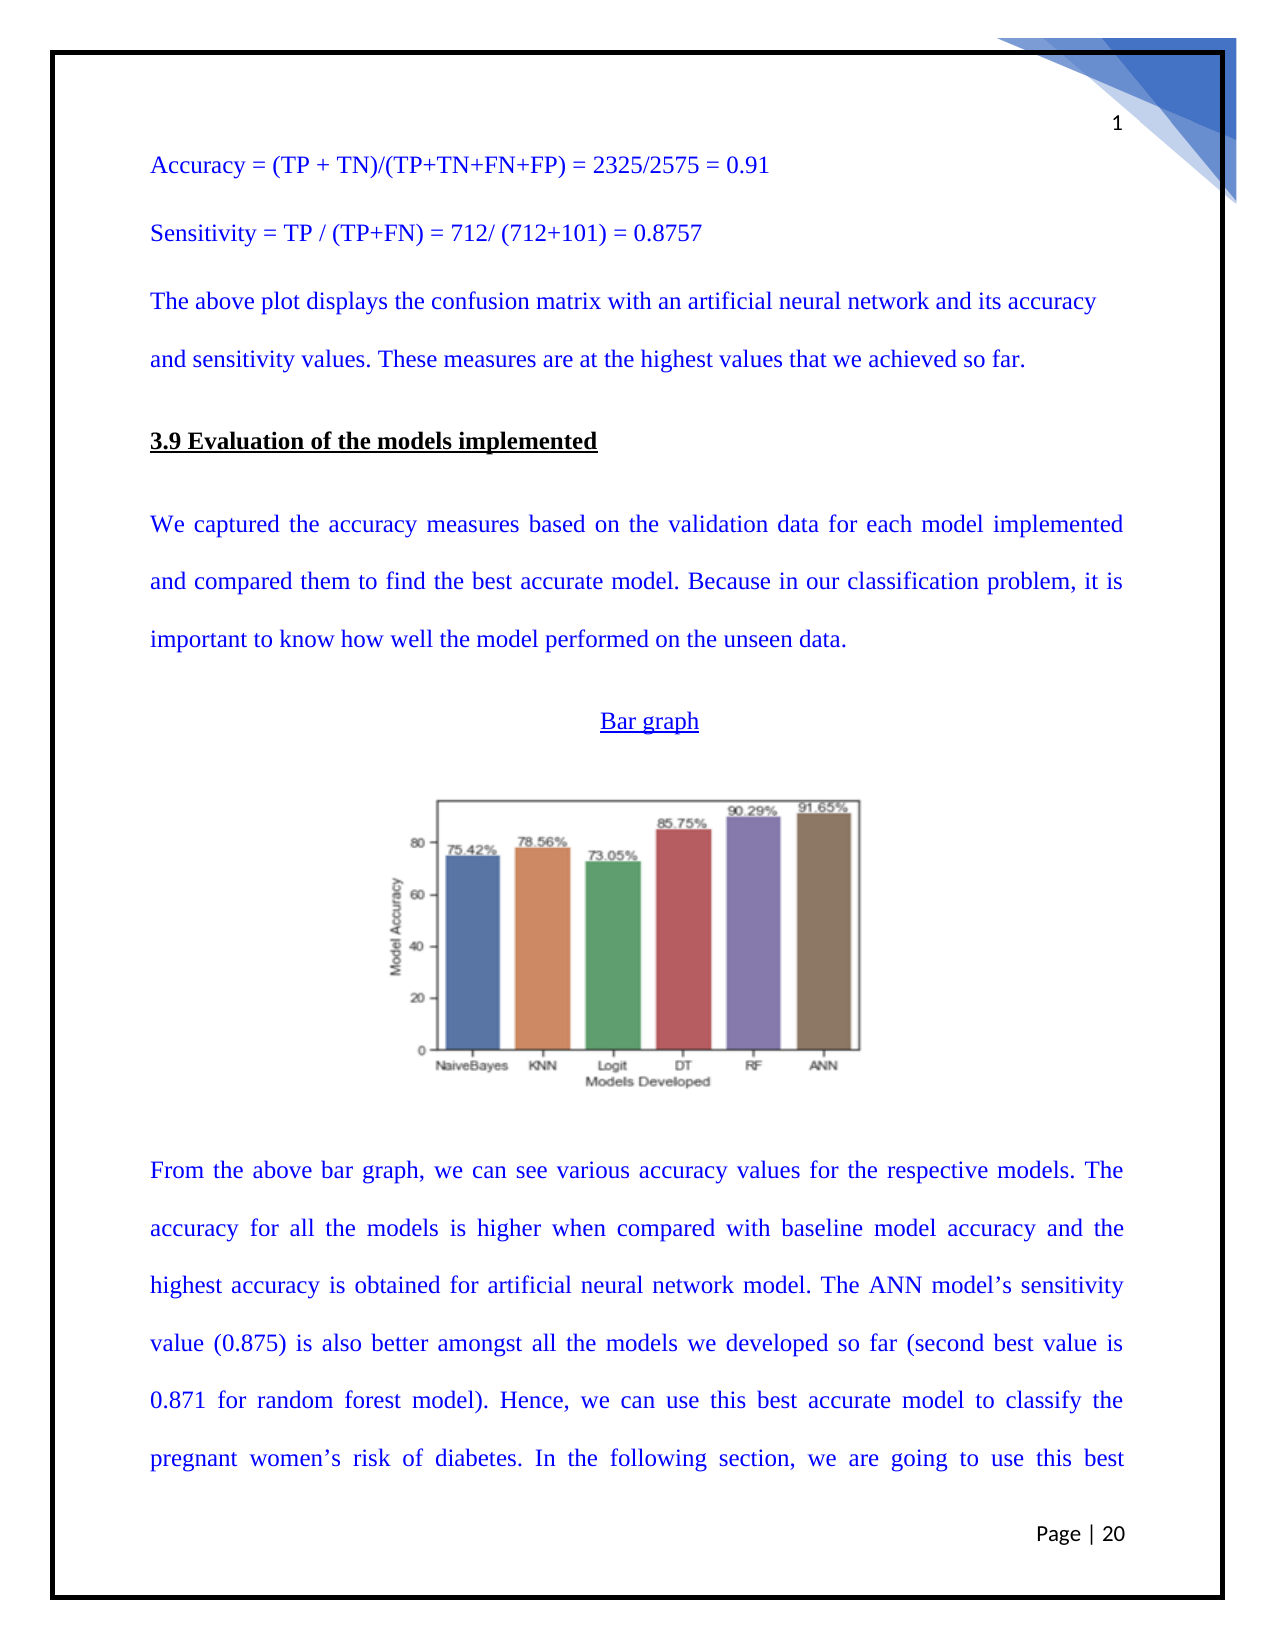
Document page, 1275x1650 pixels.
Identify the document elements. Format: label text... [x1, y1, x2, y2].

picture [997, 55, 1220, 204]
picture [375, 788, 900, 1103]
text Accuracy = (TP + TN)/(TP+TN+FN+FP) = 2325/2575 = 0.91 [150, 150, 1125, 179]
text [150, 1156, 1125, 1472]
text Bar graph [525, 706, 1125, 735]
picture [997, 38, 1237, 204]
text The above plot displays the confusion matrix with an artificial neural network and its accuracy and sensitivity values. These measures are at the highest values that we achieved so far. [150, 286, 1125, 372]
text Sensitivity = TP / (TP+FN) = 712/ (712+101) = 0.8757 [150, 218, 1125, 247]
text We captured the accuracy measures based on the validation data for each model implemented and compared them to find the best accurate model. Because in our classification problem, it is important to know how well the model performed on the unseen data. [150, 509, 1125, 652]
subtitle 3.9 Evaluation of the models implemented [150, 426, 1125, 455]
